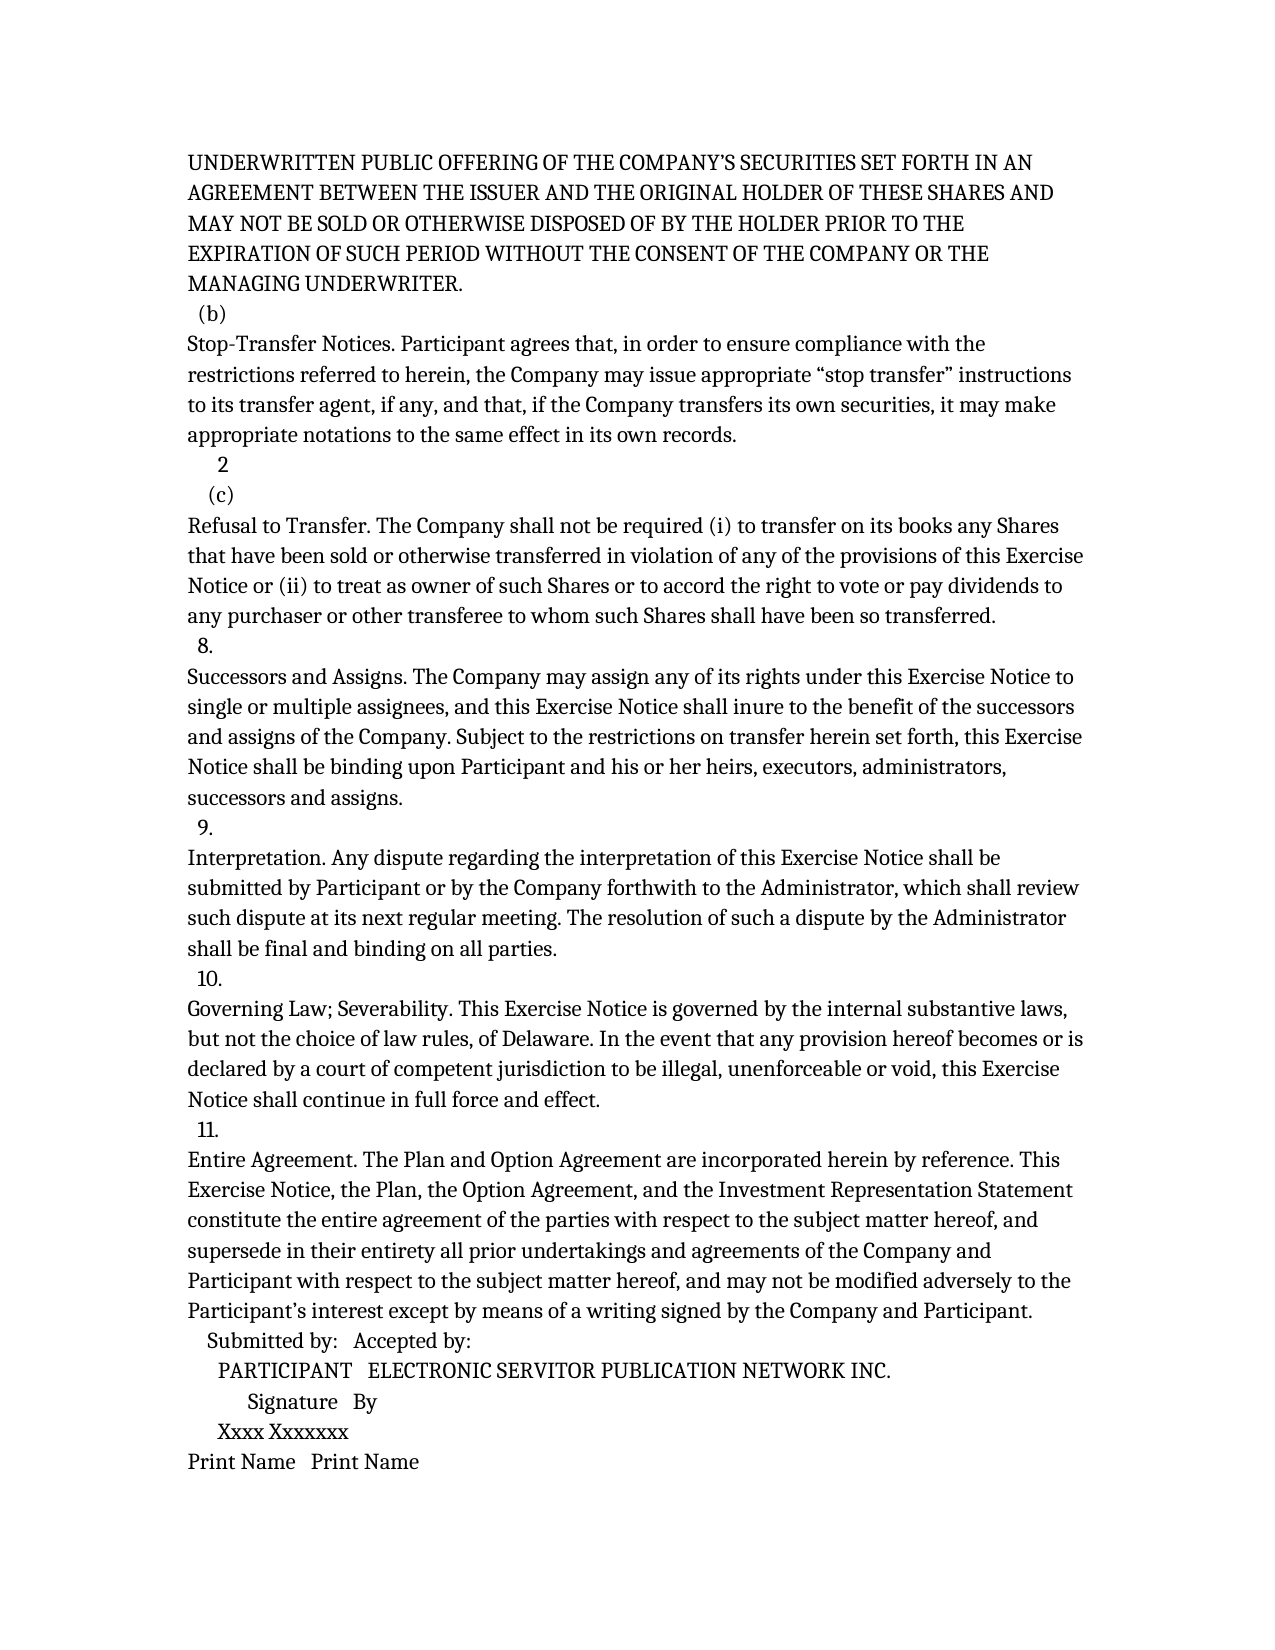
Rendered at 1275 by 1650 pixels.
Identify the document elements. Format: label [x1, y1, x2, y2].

text [187, 150, 1087, 1475]
